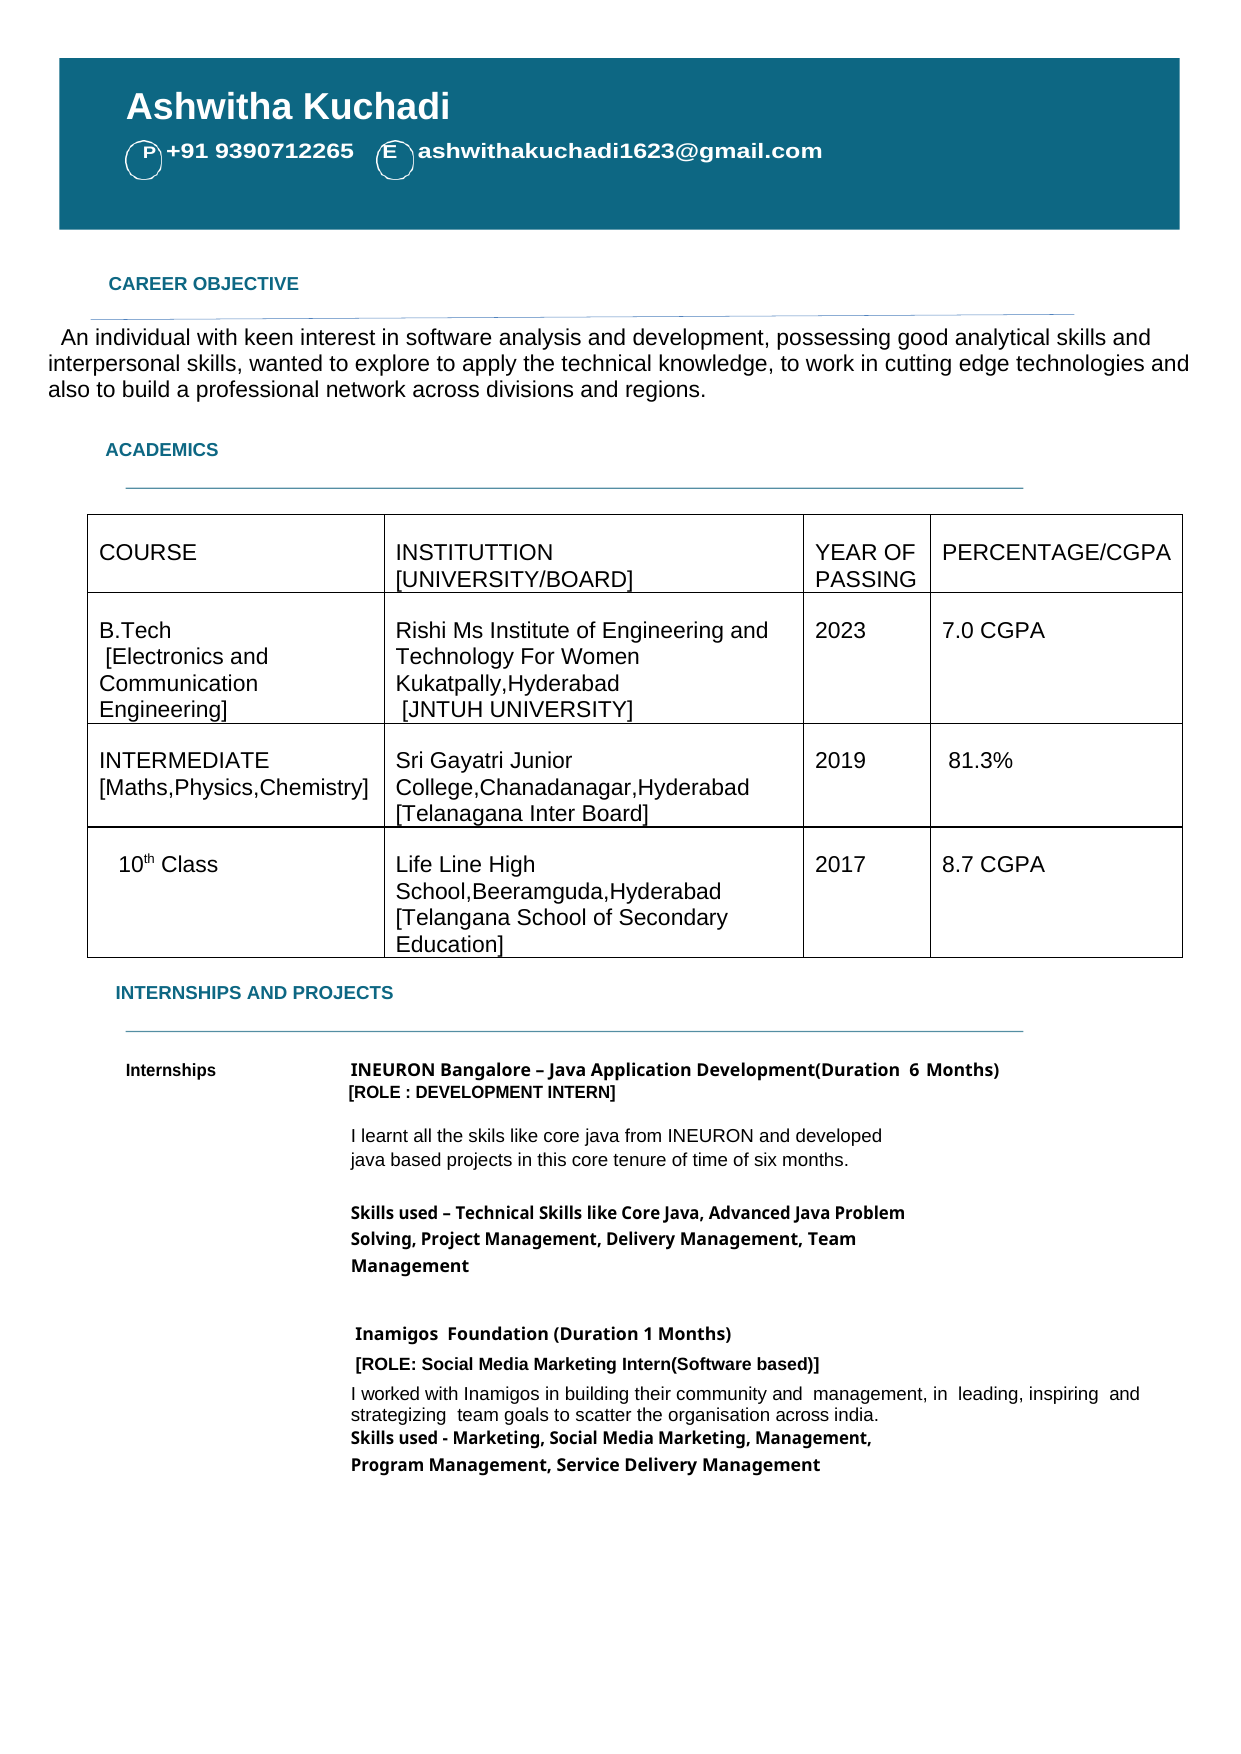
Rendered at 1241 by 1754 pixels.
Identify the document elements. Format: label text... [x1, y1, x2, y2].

subtitle ACADEMICS [48, 439, 1192, 460]
table_cell Rishi Ms Institute of Engineering and Technology For Women Kukatpally,Hyderabad [JNTUH UNIVERSITY] [385, 593, 803, 722]
text I learnt all the skils like core java from INEURON and developed java based projects in this core tenure of time of six months. [351, 1125, 916, 1170]
table_header COURSE [88, 515, 384, 592]
table_cell 2023 [804, 593, 930, 722]
text Inamigos Foundation (Duration 1 Months) [351, 1321, 1192, 1345]
table_cell 10th Class [88, 828, 384, 957]
picture [376, 140, 414, 180]
table_cell Life Line High School,Beeramguda,Hyderabad [Telangana School of Secondary Education] [385, 828, 803, 957]
table_header YEAR OF PASSING [804, 515, 930, 592]
subtitle CAREER OBJECTIVE [48, 273, 1192, 294]
picture [125, 140, 162, 180]
text I worked with Inamigos in building their community and management, in leading, inspiring and strategizing team goals to scatter the organisation across india. [351, 1383, 1192, 1426]
text [ROLE: Social Media Marketing Intern(Software based)] [351, 1354, 1192, 1374]
text Skills used – Technical Skills like Core Java, Advanced Java Problem Solving, Project Management, Delivery Management, Team Management [351, 1200, 916, 1277]
table_cell 7.0 CGPA [931, 593, 1182, 722]
table_cell 2019 [804, 724, 930, 826]
text Skills used - Marketing, Social Media Marketing, Management, Program Management, Service Delivery Management [351, 1426, 935, 1477]
text Internships INEURON Bangalore – Java Application Development(Duration 6 Months) [126, 1058, 1192, 1082]
table_cell 2017 [804, 828, 930, 957]
table_cell 8.7 CGPA [931, 828, 1182, 957]
table_cell B.Tech [Electronics and Communication Engineering] [88, 593, 384, 722]
list An individual with keen interest in software analysis and development, possessing good analytical skills and interpersonal skills, wanted to explore to apply the technical knowledge, to work in cutting edge technologies and also to build a professional network across divisions and regions. [48, 323, 1192, 402]
table_header PERCENTAGE/CGPA [931, 515, 1182, 592]
table_cell 81.3% [931, 724, 1182, 826]
table_cell INTERMEDIATE [Maths,Physics,Chemistry] [88, 724, 384, 826]
table_cell Sri Gayatri Junior College,Chanadanagar,Hyderabad [Telanagana Inter Board] [385, 724, 803, 826]
subtitle INTERNSHIPS AND PROJECTS [48, 982, 1192, 1003]
table_header INSTITUTTION [UNIVERSITY/BOARD] [385, 515, 803, 592]
text [ROLE : DEVELOPMENT INTERN] [126, 1082, 1192, 1102]
